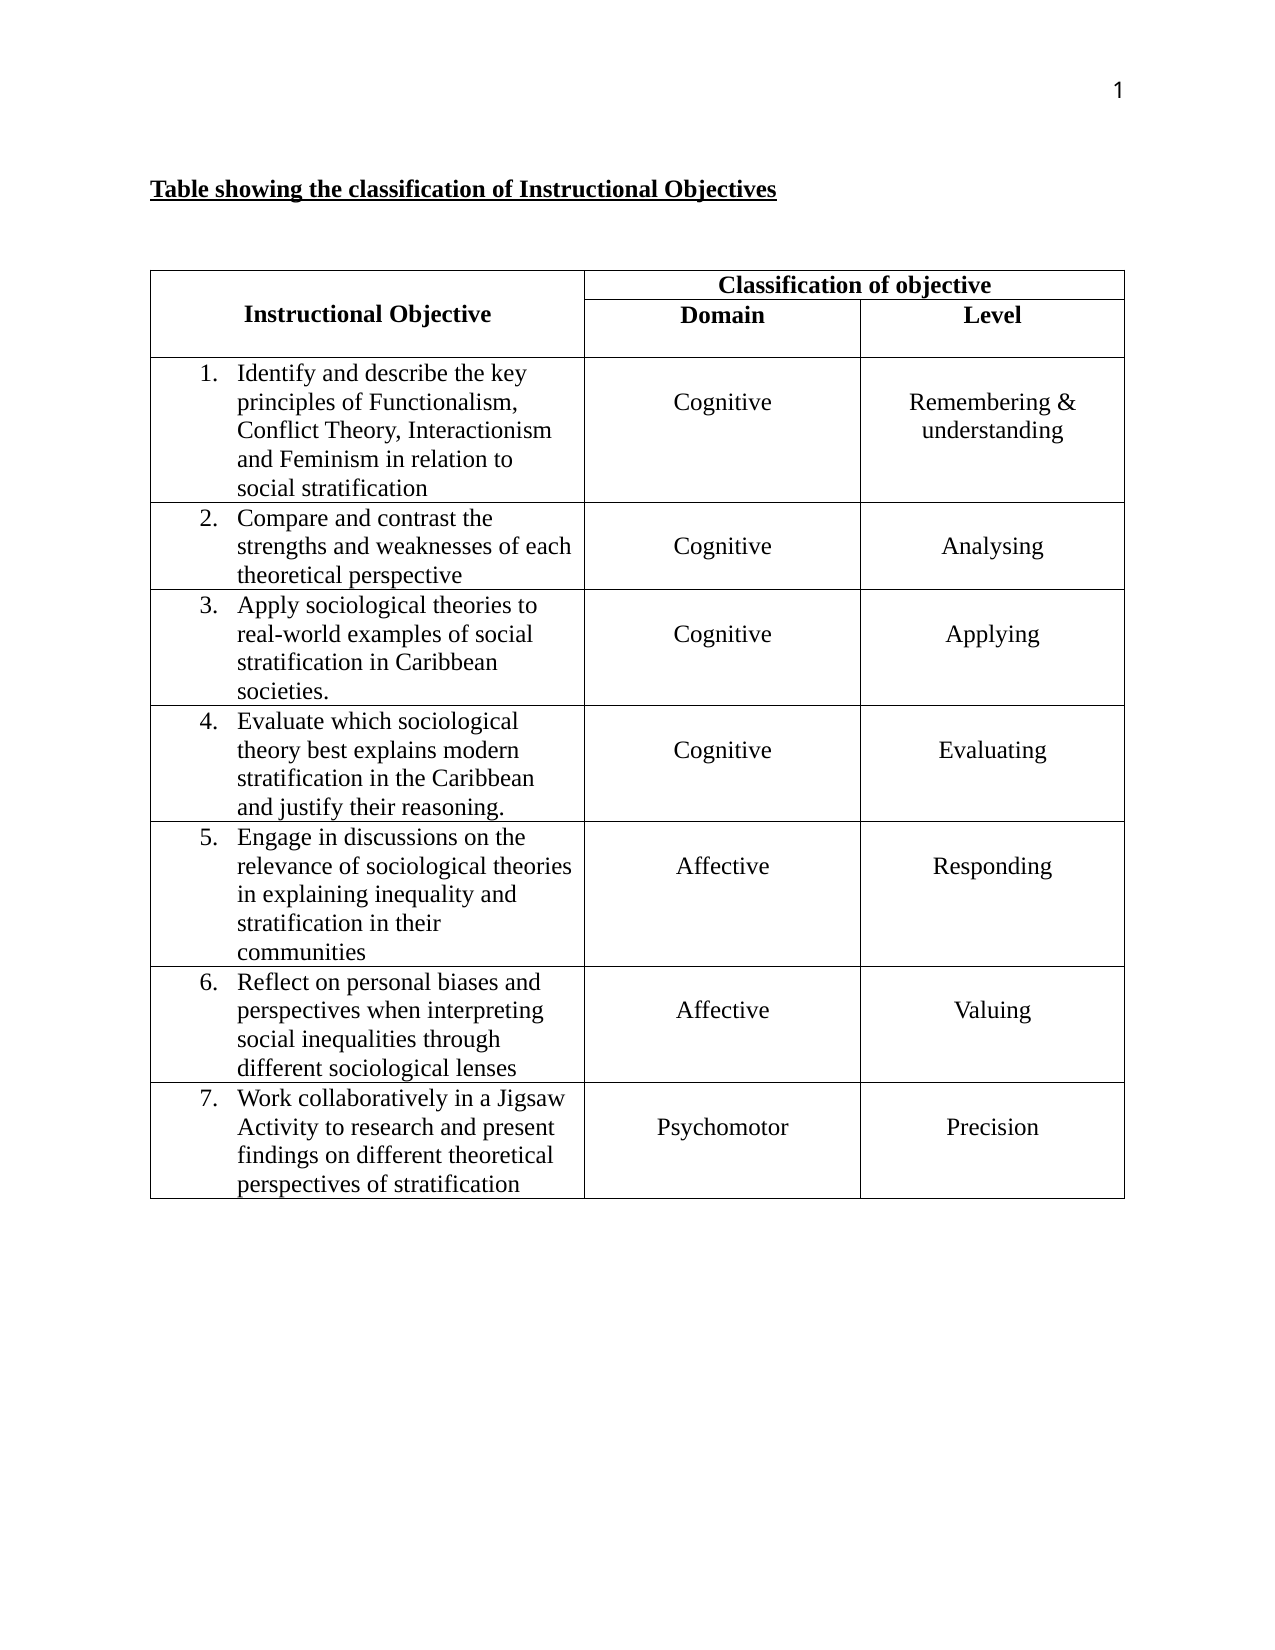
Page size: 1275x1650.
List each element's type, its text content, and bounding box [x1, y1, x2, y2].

table_cell Cognitive [585, 358, 860, 502]
table_cell Engage in discussions on the relevance of sociological theories in explaining inequality and stratification in their communities [151, 822, 584, 966]
table_cell Cognitive [585, 590, 860, 705]
table_cell Evaluate which sociological theory best explains modern stratification in the Caribbean and justify their reasoning. [151, 706, 584, 821]
table_cell Valuing [861, 967, 1124, 1082]
table_cell Affective [585, 822, 860, 966]
table_cell Evaluating [861, 706, 1124, 821]
table_cell Compare and contrast the strengths and weaknesses of each theoretical perspective [151, 503, 584, 589]
table_cell Cognitive [585, 706, 860, 821]
table_cell Domain [585, 300, 860, 357]
table_cell Level [861, 300, 1124, 357]
table_cell Responding [861, 822, 1124, 966]
table_cell Precision [861, 1083, 1124, 1198]
text Table showing the classification of Instructional Objectives [150, 174, 1125, 203]
table_cell Analysing [861, 503, 1124, 589]
table_header Instructional Objective [151, 271, 584, 357]
table_cell Work collaboratively in a Jigsaw Activity to research and present findings on different theoretical perspectives of stratification [151, 1083, 584, 1198]
table_cell Reflect on personal biases and perspectives when interpreting social inequalities through different sociological lenses [151, 967, 584, 1082]
table_cell Applying [861, 590, 1124, 705]
table_cell Psychomotor [585, 1083, 860, 1198]
table_cell Remembering & understanding [861, 358, 1124, 502]
table_cell Cognitive [585, 503, 860, 589]
table_header Classification of objective [585, 271, 1124, 299]
table_cell Affective [585, 967, 860, 1082]
table_cell Apply sociological theories to real-world examples of social stratification in Caribbean societies. [151, 590, 584, 705]
table_cell Identify and describe the key principles of Functionalism, Conflict Theory, Interactionism and Feminism in relation to social stratification [151, 358, 584, 502]
